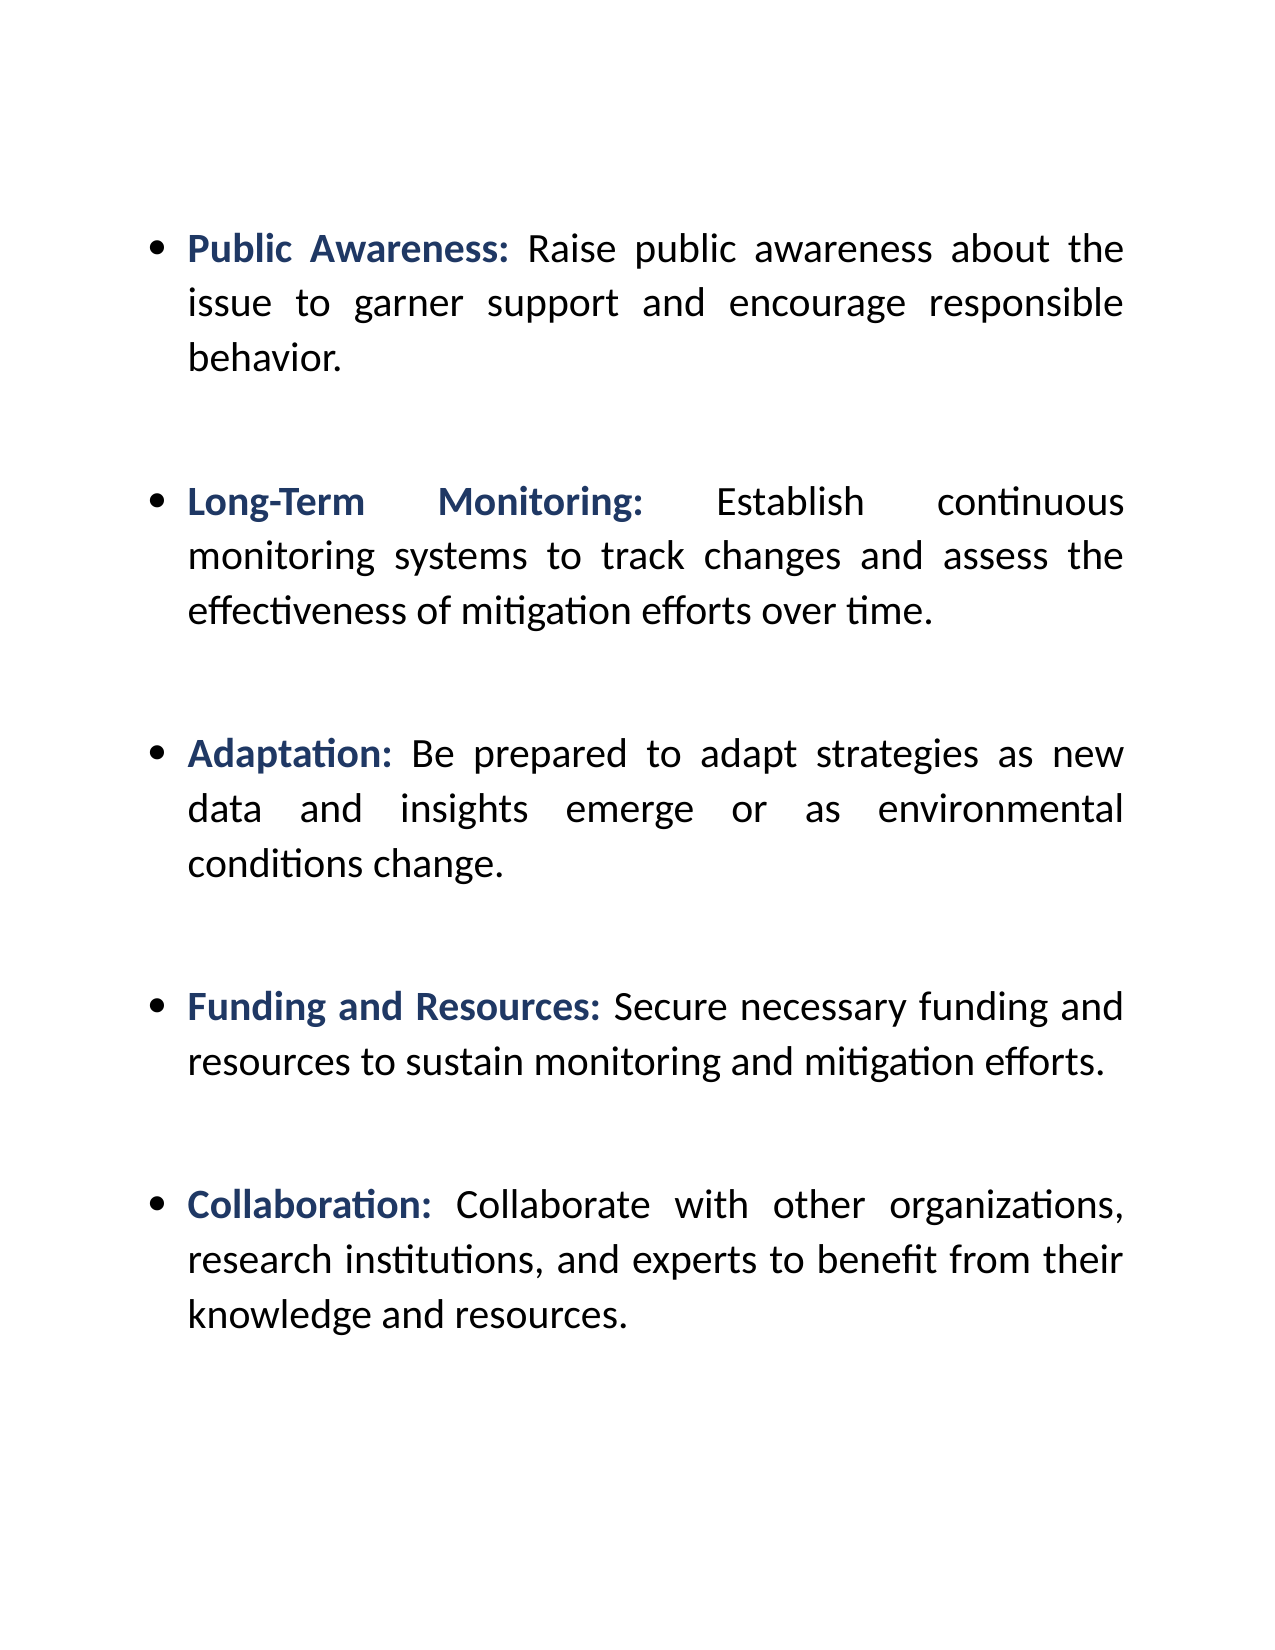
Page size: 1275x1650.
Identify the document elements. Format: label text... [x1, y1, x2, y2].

list Public Awareness: Raise public awareness about the issue to garner support and encourage responsible behavior. [150, 222, 1125, 382]
list Adaptation: Be prepared to adapt strategies as new data and insights emerge or as environmental conditions change. [150, 727, 1125, 888]
list Long-Term Monitoring: Establish continuous monitoring systems to track changes and assess the effectiveness of mitigation efforts over time. [150, 474, 1125, 635]
list Collaboration: Collaborate with other organizations, research institutions, and experts to benefit from their knowledge and resources. [150, 1178, 1125, 1339]
list Funding and Resources: Secure necessary funding and resources to sustain monitoring and mitigation efforts. [150, 980, 1125, 1086]
